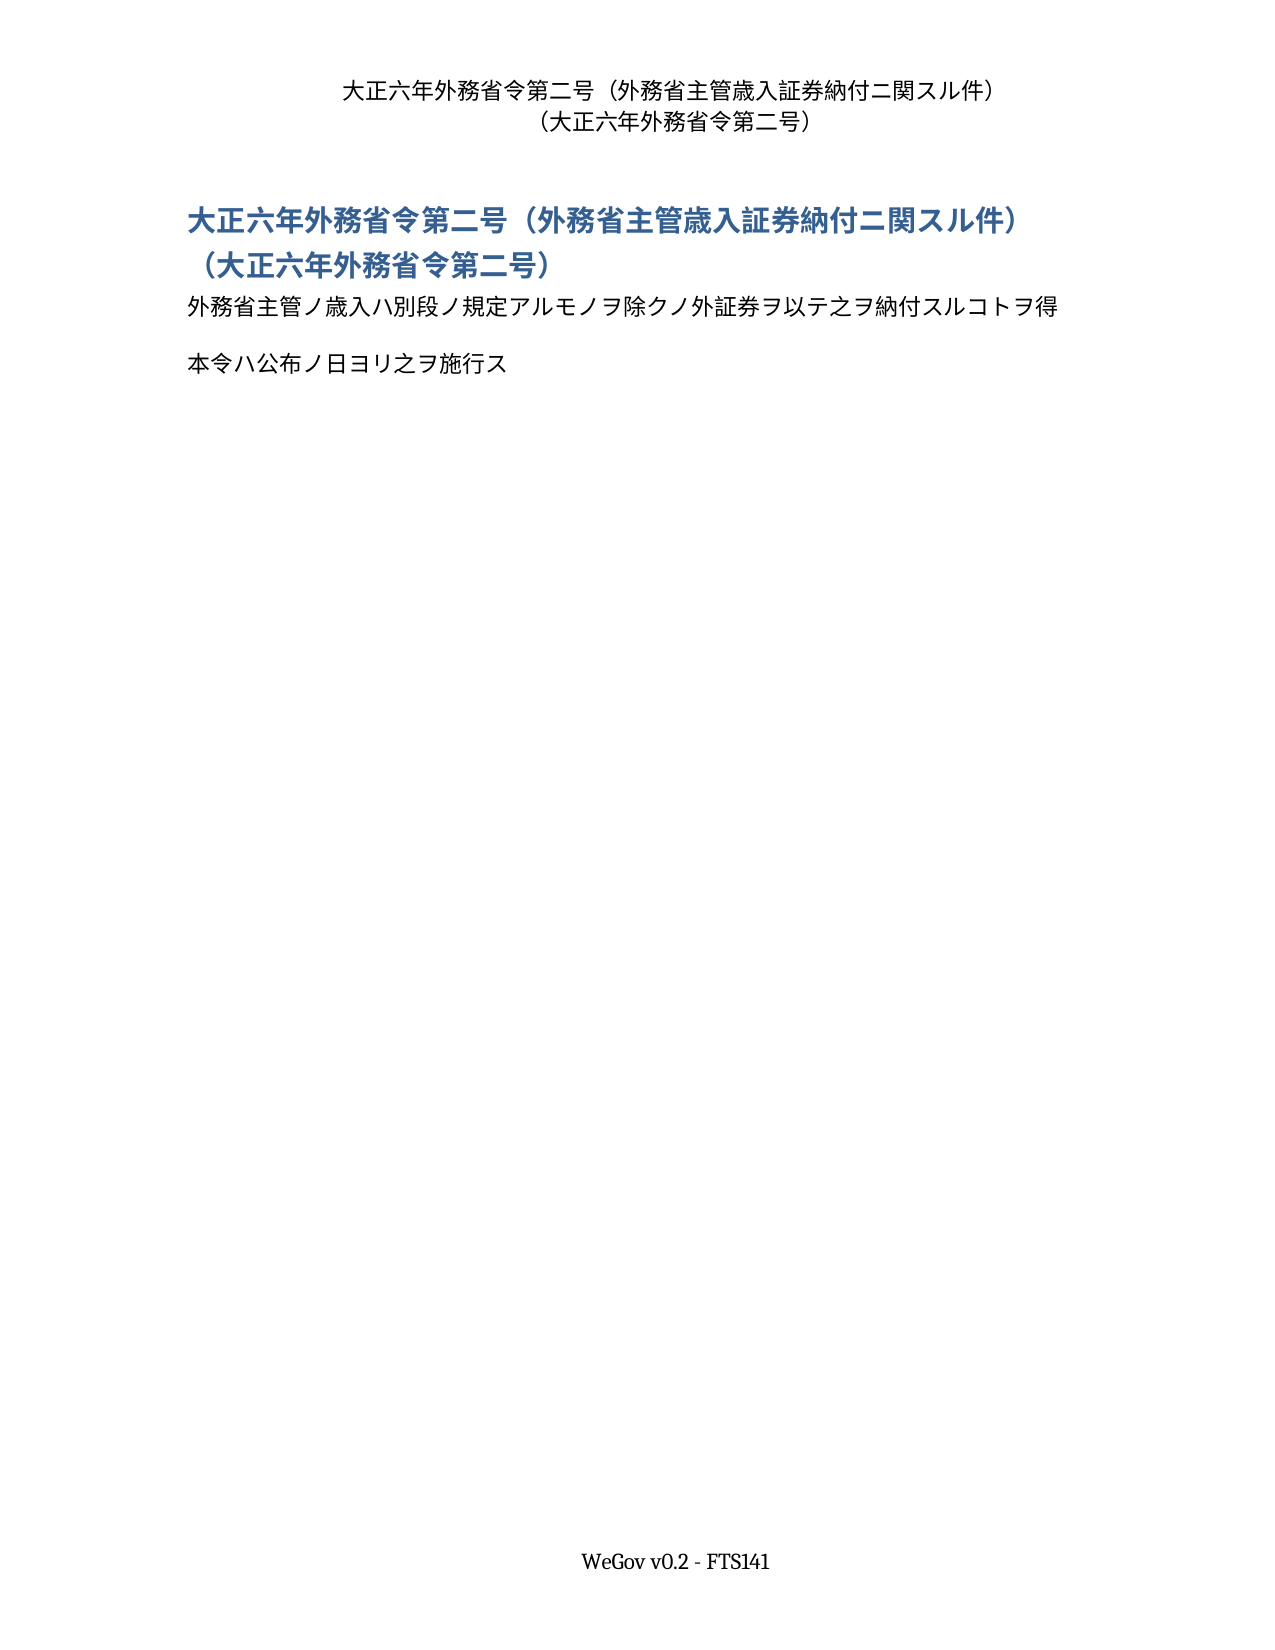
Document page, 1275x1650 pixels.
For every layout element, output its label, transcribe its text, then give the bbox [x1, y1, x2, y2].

text 本令ハ公布ノ日ヨリ之ヲ施行ス [187, 348, 1087, 379]
text 外務省主管ノ歳入ハ別段ノ規定アルモノヲ除クノ外証券ヲ以テ之ヲ納付スルコトヲ得 [187, 291, 1087, 322]
subtitle 大正六年外務省令第二号（外務省主管歳入証券納付ニ関スル件） （大正六年外務省令第二号） [187, 200, 1087, 285]
